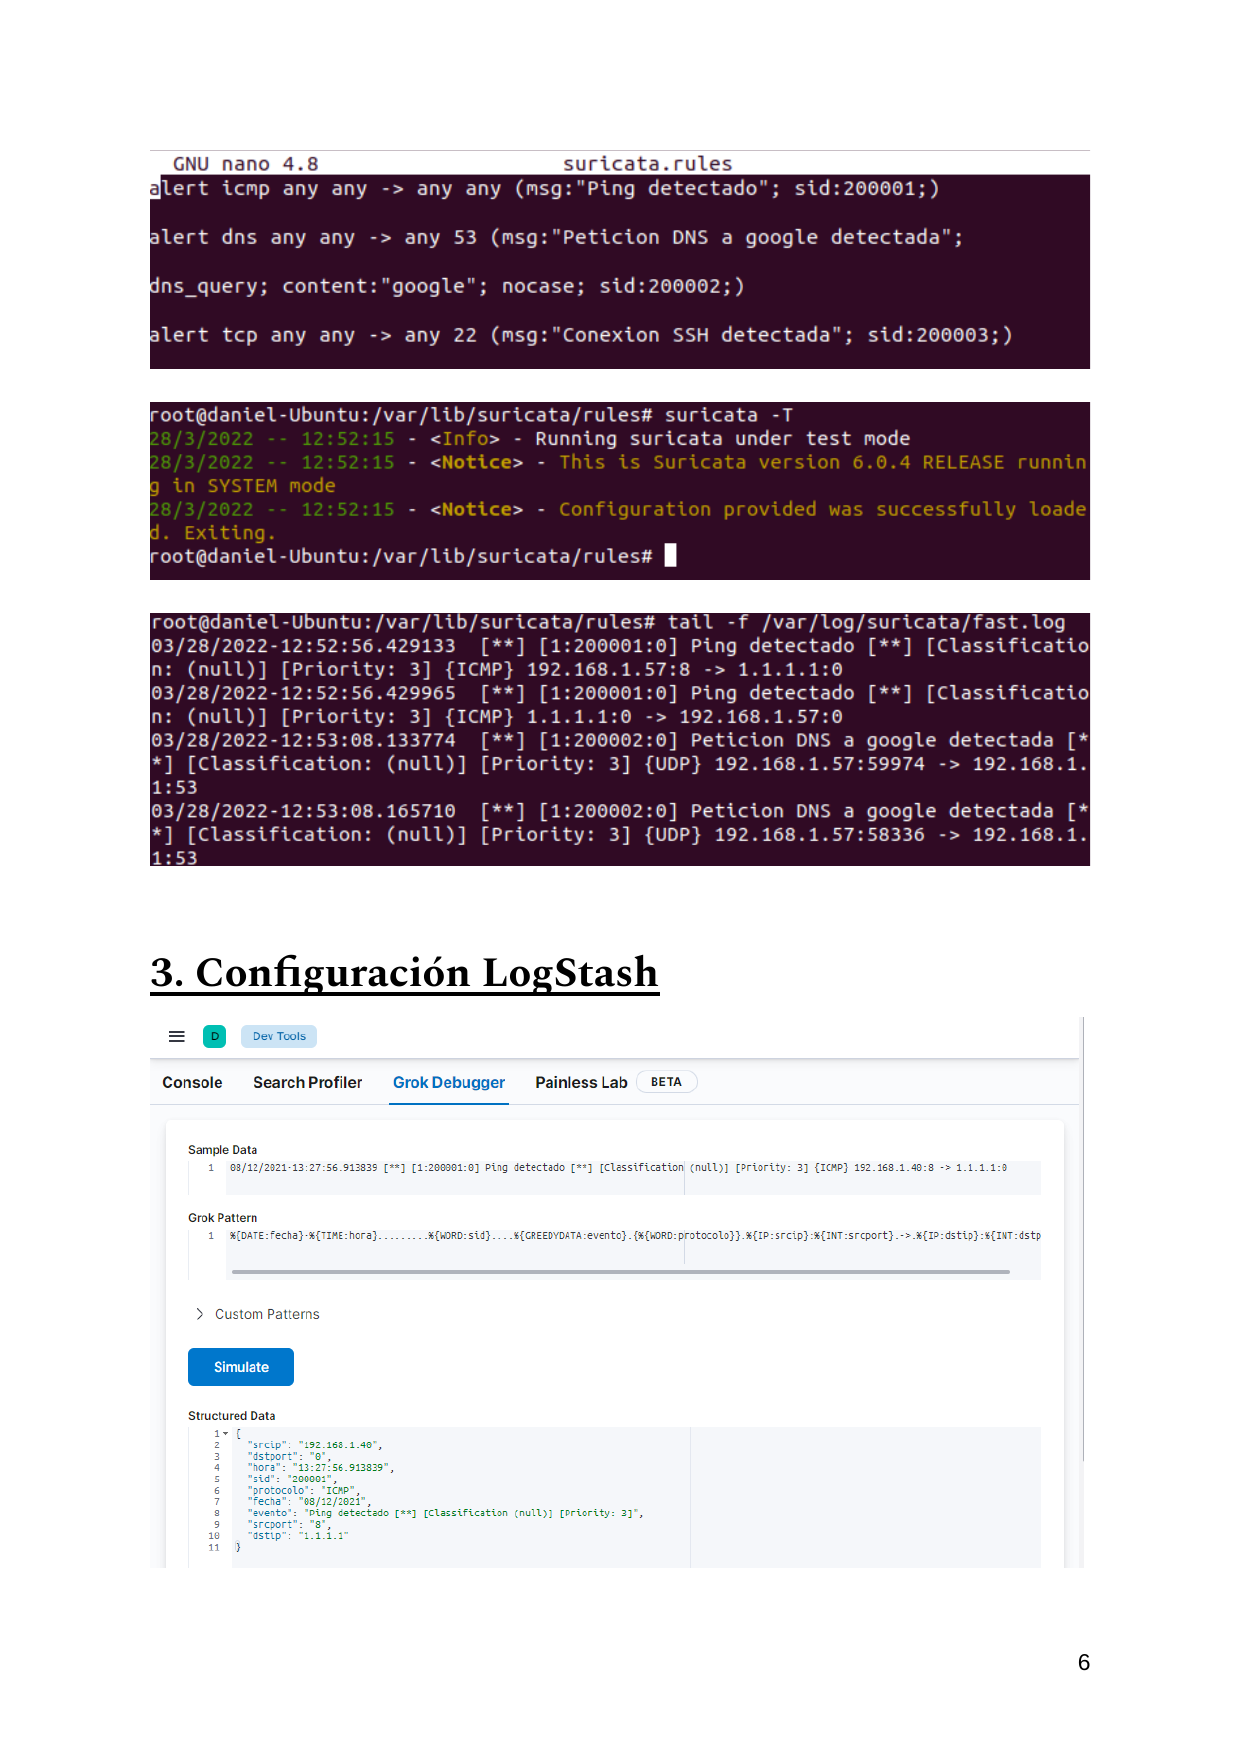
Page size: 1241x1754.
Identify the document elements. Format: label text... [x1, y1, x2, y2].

picture [150, 1017, 1091, 1568]
picture [150, 150, 1091, 369]
subtitle 3. Configuración LogStash [150, 942, 1090, 1005]
picture [150, 613, 1091, 866]
picture [150, 402, 1091, 580]
